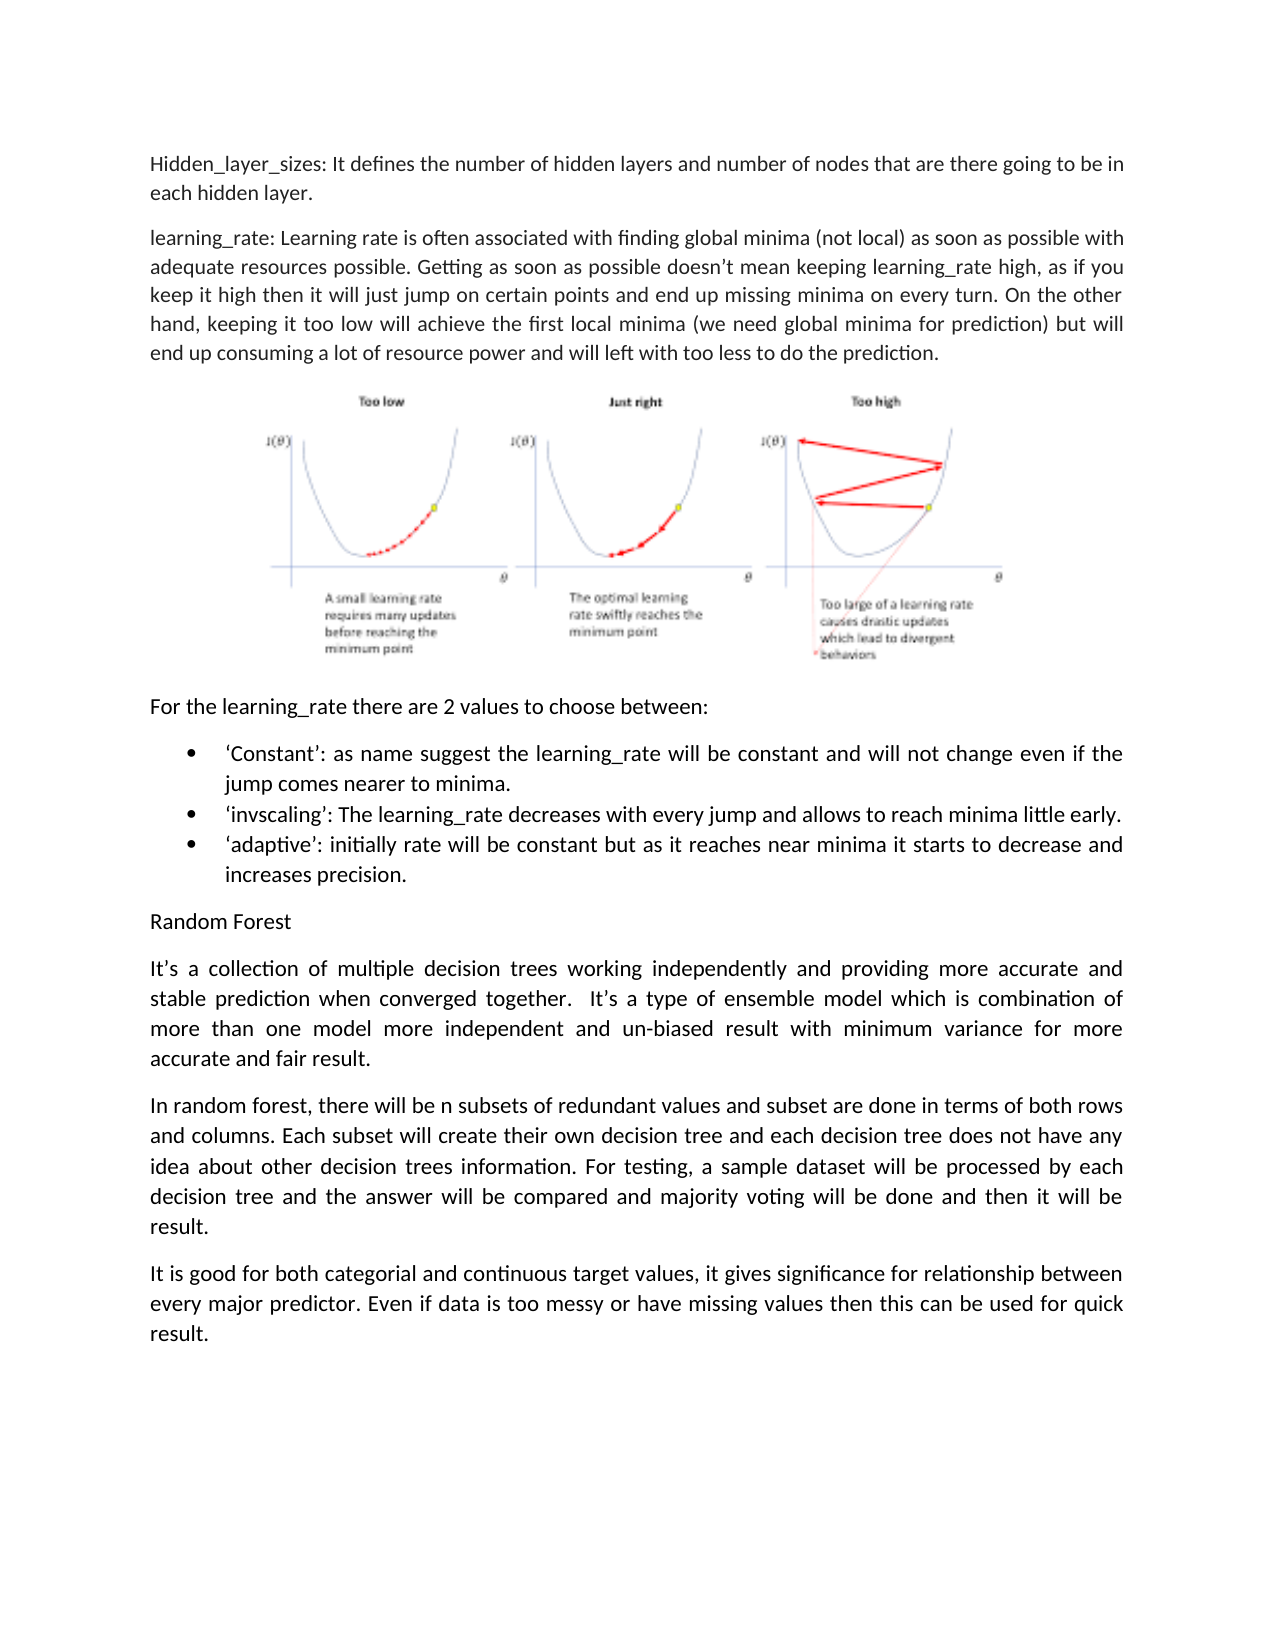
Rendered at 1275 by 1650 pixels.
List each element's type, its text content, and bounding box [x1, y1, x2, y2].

text For the learning_rate there are 2 values to choose between: [150, 692, 1125, 721]
text Hidden_layer_sizes: It defines the number of hidden layers and number of nodes that are there going to be in each hidden layer. [150, 150, 1125, 205]
text Random Forest [150, 907, 1125, 935]
text It’s a collection of multiple decision trees working independently and providing more accurate and stable prediction when converged together. It’s a type of ensemble model which is combination of more than one model more independent and un-biased result with minimum variance for more accurate and fair result. [150, 954, 1125, 1073]
text It is good for both categorial and continuous target values, it gives significance for relationship between every major predictor. Even if data is too messy or have missing values then this can be used for quick result. [150, 1259, 1125, 1348]
text In random forest, there will be n subsets of redundant values and subset are done in terms of both rows and columns. Each subset will create their own decision tree and each decision tree does not have any idea about other decision trees information. For testing, a sample dataset will be processed by each decision tree and the answer will be compared and majority voting will be done and then it will be result. [150, 1091, 1125, 1240]
list ‘adaptive’: initially rate will be constant but as it reaches near minima it starts to decrease and increases precision. [187, 830, 1125, 888]
list ‘Constant’: as name suggest the learning_rate will be constant and will not change even if the jump comes nearer to minima. [187, 739, 1125, 798]
text learning_rate: Learning rate is often associated with finding global minima (not local) as soon as possible with adequate resources possible. Getting as soon as possible doesn’t mean keeping learning_rate high, as if you keep it high then it will just jump on certain points and end up missing minima on every turn. On the other hand, keeping it too low will achieve the first local minima (we need global minima for prediction) but will end up consuming a lot of resource power and will left with too less to do the prediction. [150, 224, 1125, 366]
list ‘invscaling’: The learning_rate decreases with every jump and allows to reach minima little early. [187, 800, 1125, 828]
